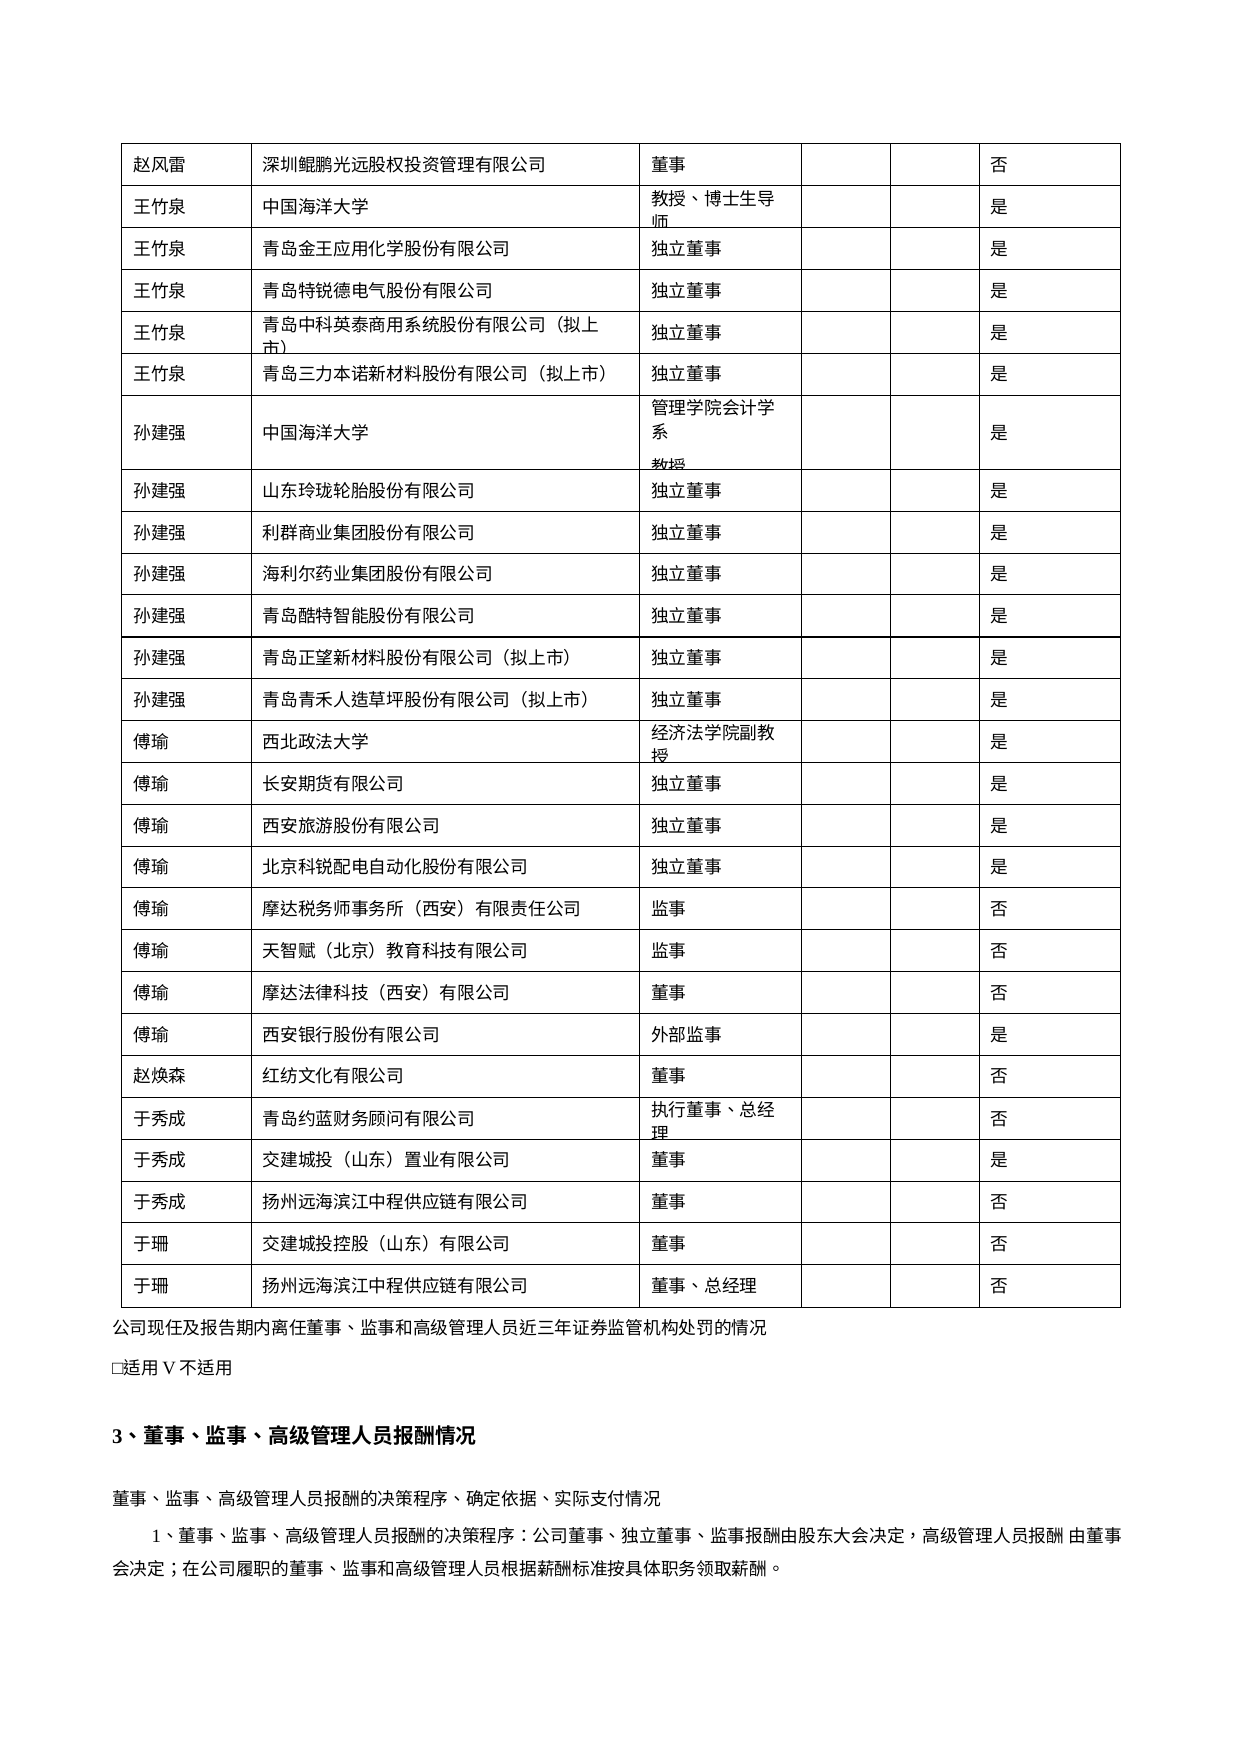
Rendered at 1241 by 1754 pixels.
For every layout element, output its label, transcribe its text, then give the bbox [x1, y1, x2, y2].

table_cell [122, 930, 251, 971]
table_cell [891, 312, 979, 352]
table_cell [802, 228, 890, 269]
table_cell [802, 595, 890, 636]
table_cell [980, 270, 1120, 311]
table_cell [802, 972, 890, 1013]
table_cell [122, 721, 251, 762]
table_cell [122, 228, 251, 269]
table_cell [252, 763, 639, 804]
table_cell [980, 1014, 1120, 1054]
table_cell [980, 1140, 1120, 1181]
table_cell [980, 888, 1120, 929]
text 1、董事、监事、高级管理人员报酬的决策程序：公司董事、独立董事、监事报酬由股东大会决定，高级管理人员报酬 由董事会决定；在公司履职的董事、监事和高级管理人员根据薪酬标准按具体职务领取薪酬。 [112, 1516, 1130, 1582]
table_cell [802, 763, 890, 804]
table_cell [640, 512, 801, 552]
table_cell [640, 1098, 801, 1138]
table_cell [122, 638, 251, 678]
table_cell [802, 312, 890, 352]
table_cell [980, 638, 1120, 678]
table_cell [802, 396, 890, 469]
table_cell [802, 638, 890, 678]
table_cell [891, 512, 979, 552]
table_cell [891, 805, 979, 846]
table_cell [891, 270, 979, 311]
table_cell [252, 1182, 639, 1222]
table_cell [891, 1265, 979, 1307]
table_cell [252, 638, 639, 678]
text 董事、监事、高级管理人员报酬的决策程序、确定依据、实际支付情况 [112, 1479, 1130, 1512]
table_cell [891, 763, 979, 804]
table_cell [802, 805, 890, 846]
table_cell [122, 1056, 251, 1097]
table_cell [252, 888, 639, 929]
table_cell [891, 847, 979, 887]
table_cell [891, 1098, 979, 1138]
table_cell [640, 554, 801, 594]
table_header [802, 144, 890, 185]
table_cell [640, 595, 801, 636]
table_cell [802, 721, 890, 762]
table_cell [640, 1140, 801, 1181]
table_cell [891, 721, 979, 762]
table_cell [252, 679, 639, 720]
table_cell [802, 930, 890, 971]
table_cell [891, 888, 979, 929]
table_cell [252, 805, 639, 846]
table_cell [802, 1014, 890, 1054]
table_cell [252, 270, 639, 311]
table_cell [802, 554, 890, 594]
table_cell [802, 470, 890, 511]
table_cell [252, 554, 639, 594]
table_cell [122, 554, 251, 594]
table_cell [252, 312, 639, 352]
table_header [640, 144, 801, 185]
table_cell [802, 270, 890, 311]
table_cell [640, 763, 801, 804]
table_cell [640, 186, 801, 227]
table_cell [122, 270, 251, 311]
text □适用V不适用 [112, 1356, 1130, 1380]
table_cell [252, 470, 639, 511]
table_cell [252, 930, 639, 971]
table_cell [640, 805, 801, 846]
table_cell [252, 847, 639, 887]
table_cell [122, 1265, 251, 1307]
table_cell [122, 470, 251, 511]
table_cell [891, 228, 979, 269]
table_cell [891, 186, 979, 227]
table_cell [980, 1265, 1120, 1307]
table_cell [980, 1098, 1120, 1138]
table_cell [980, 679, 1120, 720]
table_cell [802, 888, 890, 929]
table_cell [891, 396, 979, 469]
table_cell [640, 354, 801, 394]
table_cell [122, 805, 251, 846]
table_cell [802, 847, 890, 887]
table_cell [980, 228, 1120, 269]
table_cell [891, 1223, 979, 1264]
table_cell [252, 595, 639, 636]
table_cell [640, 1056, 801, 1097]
subtitle 3、董事、监事、高级管理人员报酬情况 [112, 1421, 1130, 1449]
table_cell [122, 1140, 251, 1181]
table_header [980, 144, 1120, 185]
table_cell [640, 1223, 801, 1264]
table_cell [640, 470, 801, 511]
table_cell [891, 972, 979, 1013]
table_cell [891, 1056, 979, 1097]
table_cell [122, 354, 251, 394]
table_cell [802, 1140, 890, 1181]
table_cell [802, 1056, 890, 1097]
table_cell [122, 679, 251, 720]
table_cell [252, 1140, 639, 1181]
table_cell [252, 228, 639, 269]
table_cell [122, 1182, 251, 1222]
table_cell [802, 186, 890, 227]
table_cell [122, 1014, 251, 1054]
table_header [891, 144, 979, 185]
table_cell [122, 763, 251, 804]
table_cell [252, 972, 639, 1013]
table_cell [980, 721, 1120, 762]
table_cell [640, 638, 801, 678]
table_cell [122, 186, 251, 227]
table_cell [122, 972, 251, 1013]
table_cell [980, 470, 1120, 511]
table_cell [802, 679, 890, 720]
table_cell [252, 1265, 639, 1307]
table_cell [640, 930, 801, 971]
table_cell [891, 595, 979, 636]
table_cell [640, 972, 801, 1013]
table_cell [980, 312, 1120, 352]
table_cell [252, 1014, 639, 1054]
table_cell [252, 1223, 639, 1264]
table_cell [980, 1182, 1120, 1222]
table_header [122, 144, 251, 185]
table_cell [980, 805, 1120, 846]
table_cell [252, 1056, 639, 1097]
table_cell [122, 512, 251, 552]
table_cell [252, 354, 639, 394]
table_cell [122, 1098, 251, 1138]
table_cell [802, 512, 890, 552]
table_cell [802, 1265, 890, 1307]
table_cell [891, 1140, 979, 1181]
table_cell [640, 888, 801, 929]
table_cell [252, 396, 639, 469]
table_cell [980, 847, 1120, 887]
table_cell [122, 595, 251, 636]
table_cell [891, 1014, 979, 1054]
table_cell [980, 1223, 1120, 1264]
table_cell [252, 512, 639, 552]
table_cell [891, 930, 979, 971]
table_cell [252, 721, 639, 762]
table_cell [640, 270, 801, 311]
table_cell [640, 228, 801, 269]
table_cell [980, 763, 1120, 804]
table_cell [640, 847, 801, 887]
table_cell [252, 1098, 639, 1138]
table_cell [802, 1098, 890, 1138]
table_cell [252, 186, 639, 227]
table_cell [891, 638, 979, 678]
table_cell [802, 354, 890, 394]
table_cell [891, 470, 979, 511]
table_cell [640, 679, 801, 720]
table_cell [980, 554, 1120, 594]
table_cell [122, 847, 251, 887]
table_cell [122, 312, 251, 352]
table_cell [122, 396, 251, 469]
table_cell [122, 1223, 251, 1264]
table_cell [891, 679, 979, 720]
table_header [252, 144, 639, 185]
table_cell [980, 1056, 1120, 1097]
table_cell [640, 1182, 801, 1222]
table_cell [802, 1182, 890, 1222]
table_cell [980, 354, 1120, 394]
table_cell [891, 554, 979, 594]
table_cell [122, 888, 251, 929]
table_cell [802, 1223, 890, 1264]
text 公司现任及报告期内离任董事、监事和高级管理人员近三年证券监管机构处罚的情况 [112, 1308, 1130, 1341]
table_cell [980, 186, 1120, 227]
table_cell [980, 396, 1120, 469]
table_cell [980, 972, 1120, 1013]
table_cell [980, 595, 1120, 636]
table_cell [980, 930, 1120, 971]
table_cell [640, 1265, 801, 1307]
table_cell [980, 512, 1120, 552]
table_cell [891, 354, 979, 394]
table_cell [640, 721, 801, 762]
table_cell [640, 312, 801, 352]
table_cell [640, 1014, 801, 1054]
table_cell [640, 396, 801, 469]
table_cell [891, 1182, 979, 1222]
